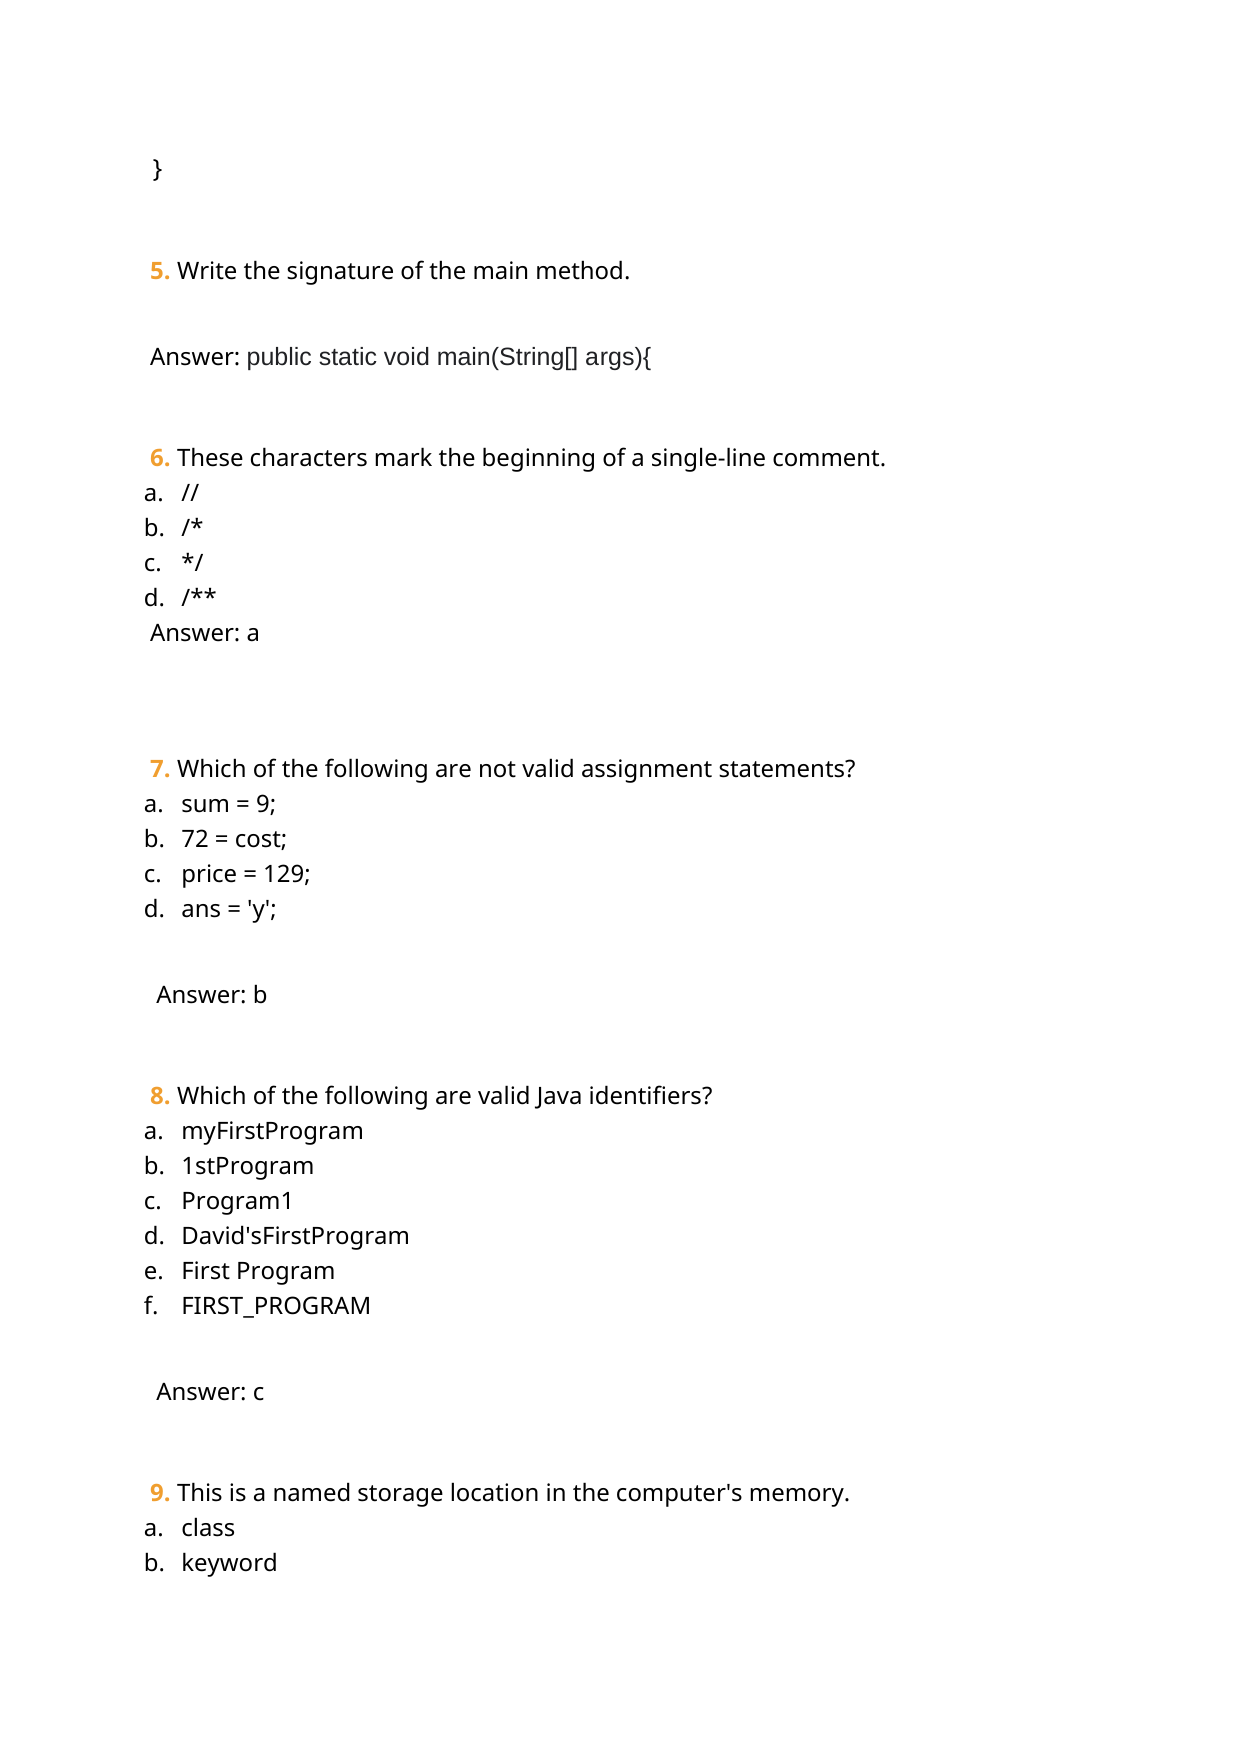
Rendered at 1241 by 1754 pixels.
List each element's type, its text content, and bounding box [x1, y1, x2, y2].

list FIRST_PROGRAM [144, 1286, 1090, 1321]
list class [144, 1508, 1090, 1543]
text 7. Which of the following are not valid assignment statements? [150, 749, 1090, 784]
list /* [144, 508, 1090, 543]
list */ [144, 543, 1090, 578]
text Answer: a [150, 613, 1090, 648]
list First Program [144, 1251, 1090, 1286]
text 6. These characters mark the beginning of a single-line comment. [150, 438, 1090, 473]
list sum = 9; [144, 784, 1090, 819]
text } [150, 150, 1090, 185]
text 8. Which of the following are valid Java identifiers? [150, 1076, 1090, 1111]
list 1stProgram [144, 1146, 1090, 1181]
text 5. Write the signature of the main method. [150, 251, 1090, 286]
text 9. This is a named storage location in the computer's memory. [150, 1473, 1090, 1508]
list /** [144, 578, 1090, 613]
list // [144, 473, 1090, 508]
list price = 129; [144, 854, 1090, 889]
list myFirstProgram [144, 1111, 1090, 1146]
list 72 = cost; [144, 819, 1090, 854]
text Answer: public static void main(String[] args){ [150, 337, 1090, 372]
list ans = 'y'; [144, 889, 1090, 924]
list keyword [144, 1543, 1090, 1578]
text Answer: c [150, 1372, 1090, 1407]
text Answer: b [150, 975, 1090, 1010]
list David'sFirstProgram [144, 1216, 1090, 1251]
list Program1 [144, 1181, 1090, 1216]
